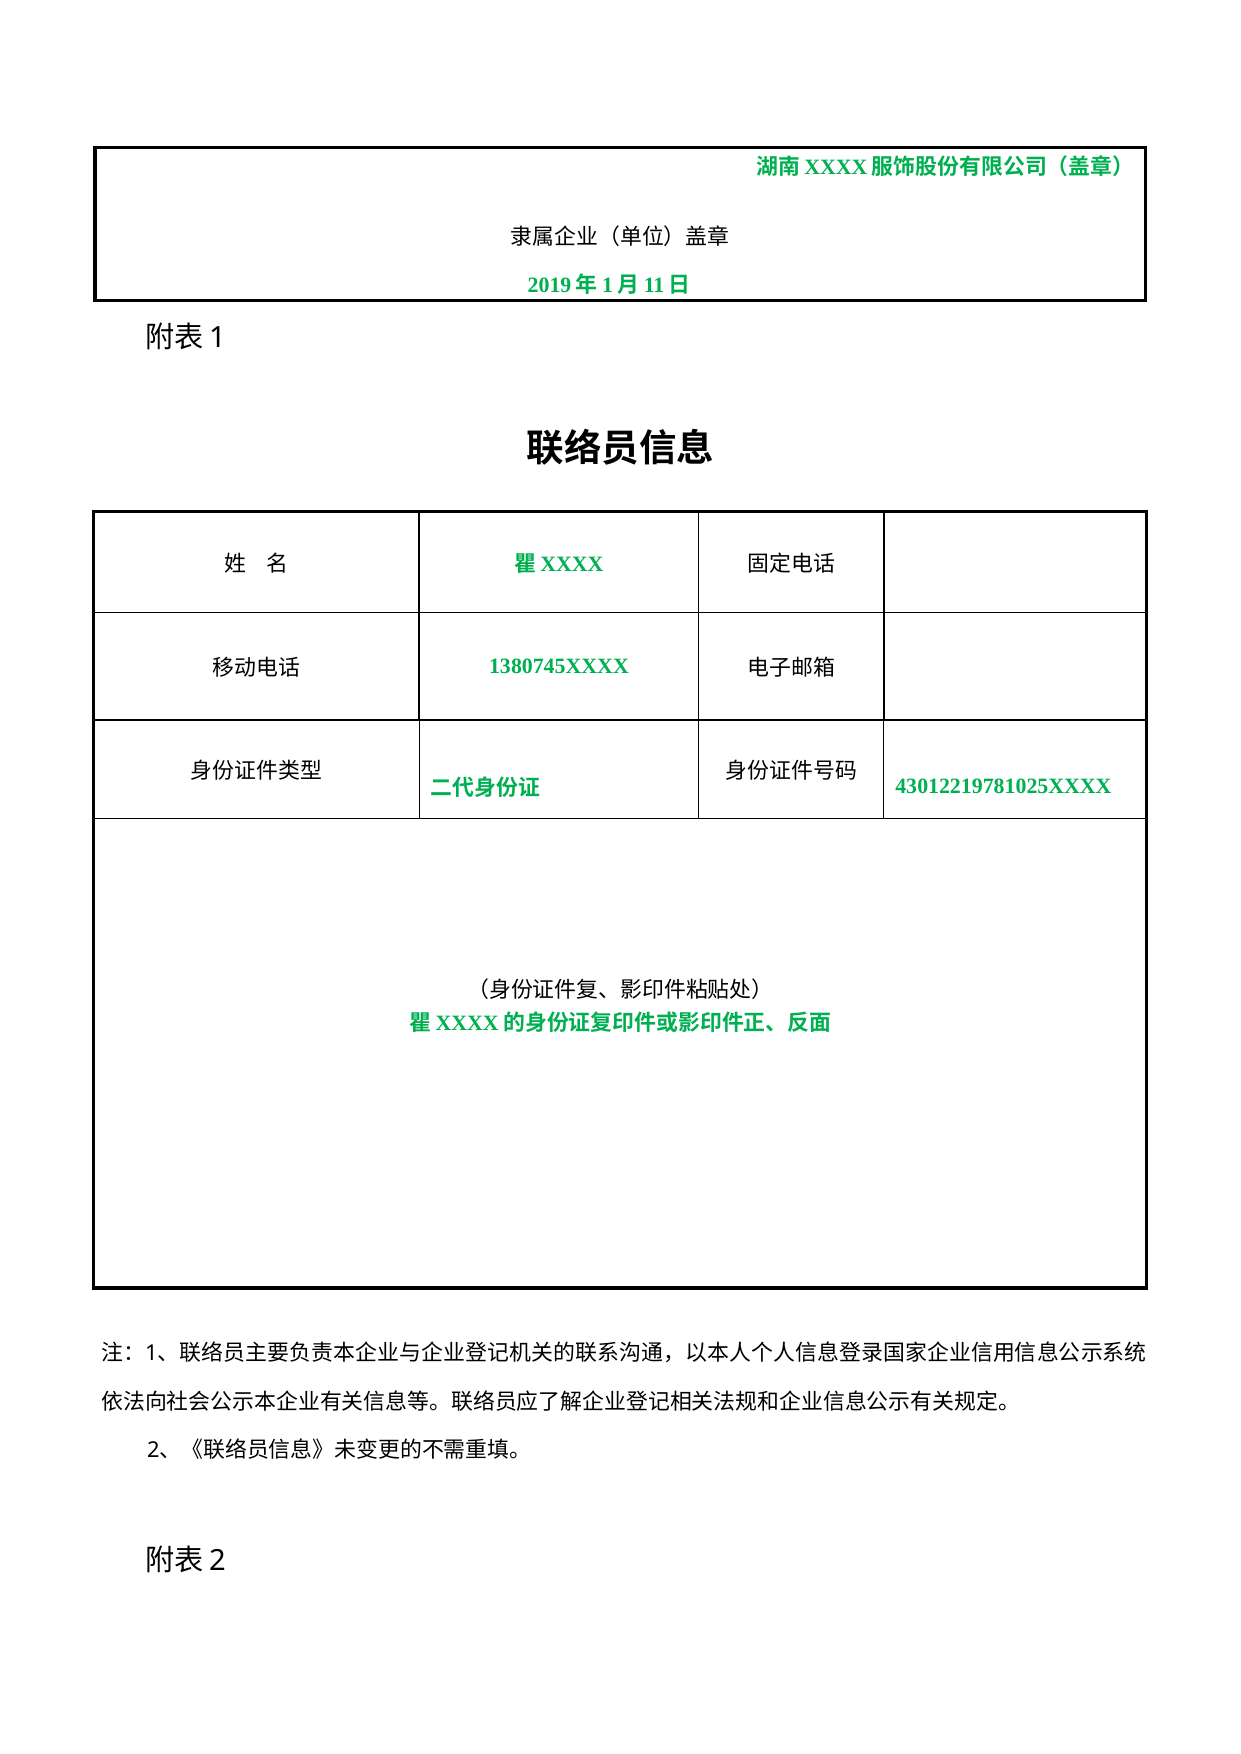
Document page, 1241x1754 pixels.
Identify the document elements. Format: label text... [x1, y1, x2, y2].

table_header 瞿XXXX [420, 513, 698, 612]
text 联络员信息 [145, 412, 1096, 477]
table_header 姓 名 [95, 513, 418, 612]
table_header [885, 513, 1145, 612]
table_cell 移动电话 [95, 613, 418, 719]
table_cell 二代身份证 [420, 721, 698, 818]
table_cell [97, 149, 1144, 299]
text 2、《联络员信息》未变更的不需重填。 [146, 1432, 1096, 1464]
table_cell （身份证件复、影印件粘贴处） 瞿XXXX的身份证复印件或影印件正、反面 [95, 819, 1145, 1286]
table_cell 43012219781025XXXX [884, 721, 1145, 818]
table_header 固定电话 [699, 513, 883, 612]
text 附表1 [145, 302, 1096, 367]
text 附表2 [145, 1525, 1096, 1590]
table_cell 身份证件号码 [699, 721, 883, 818]
table_cell 电子邮箱 [699, 613, 883, 719]
table_cell 身份证件类型 [95, 721, 419, 818]
table_cell [885, 613, 1145, 719]
text 注：1、联络员主要负责本企业与企业登记机关的联系沟通，以本人个人信息登录国家企业信用信息公示系统依法向社会公示本企业有关信息等。联络员应了解企业登记相关法规和企业信息公示有关规定。 [101, 1334, 1151, 1416]
table_cell 1380745XXXX [420, 613, 698, 719]
